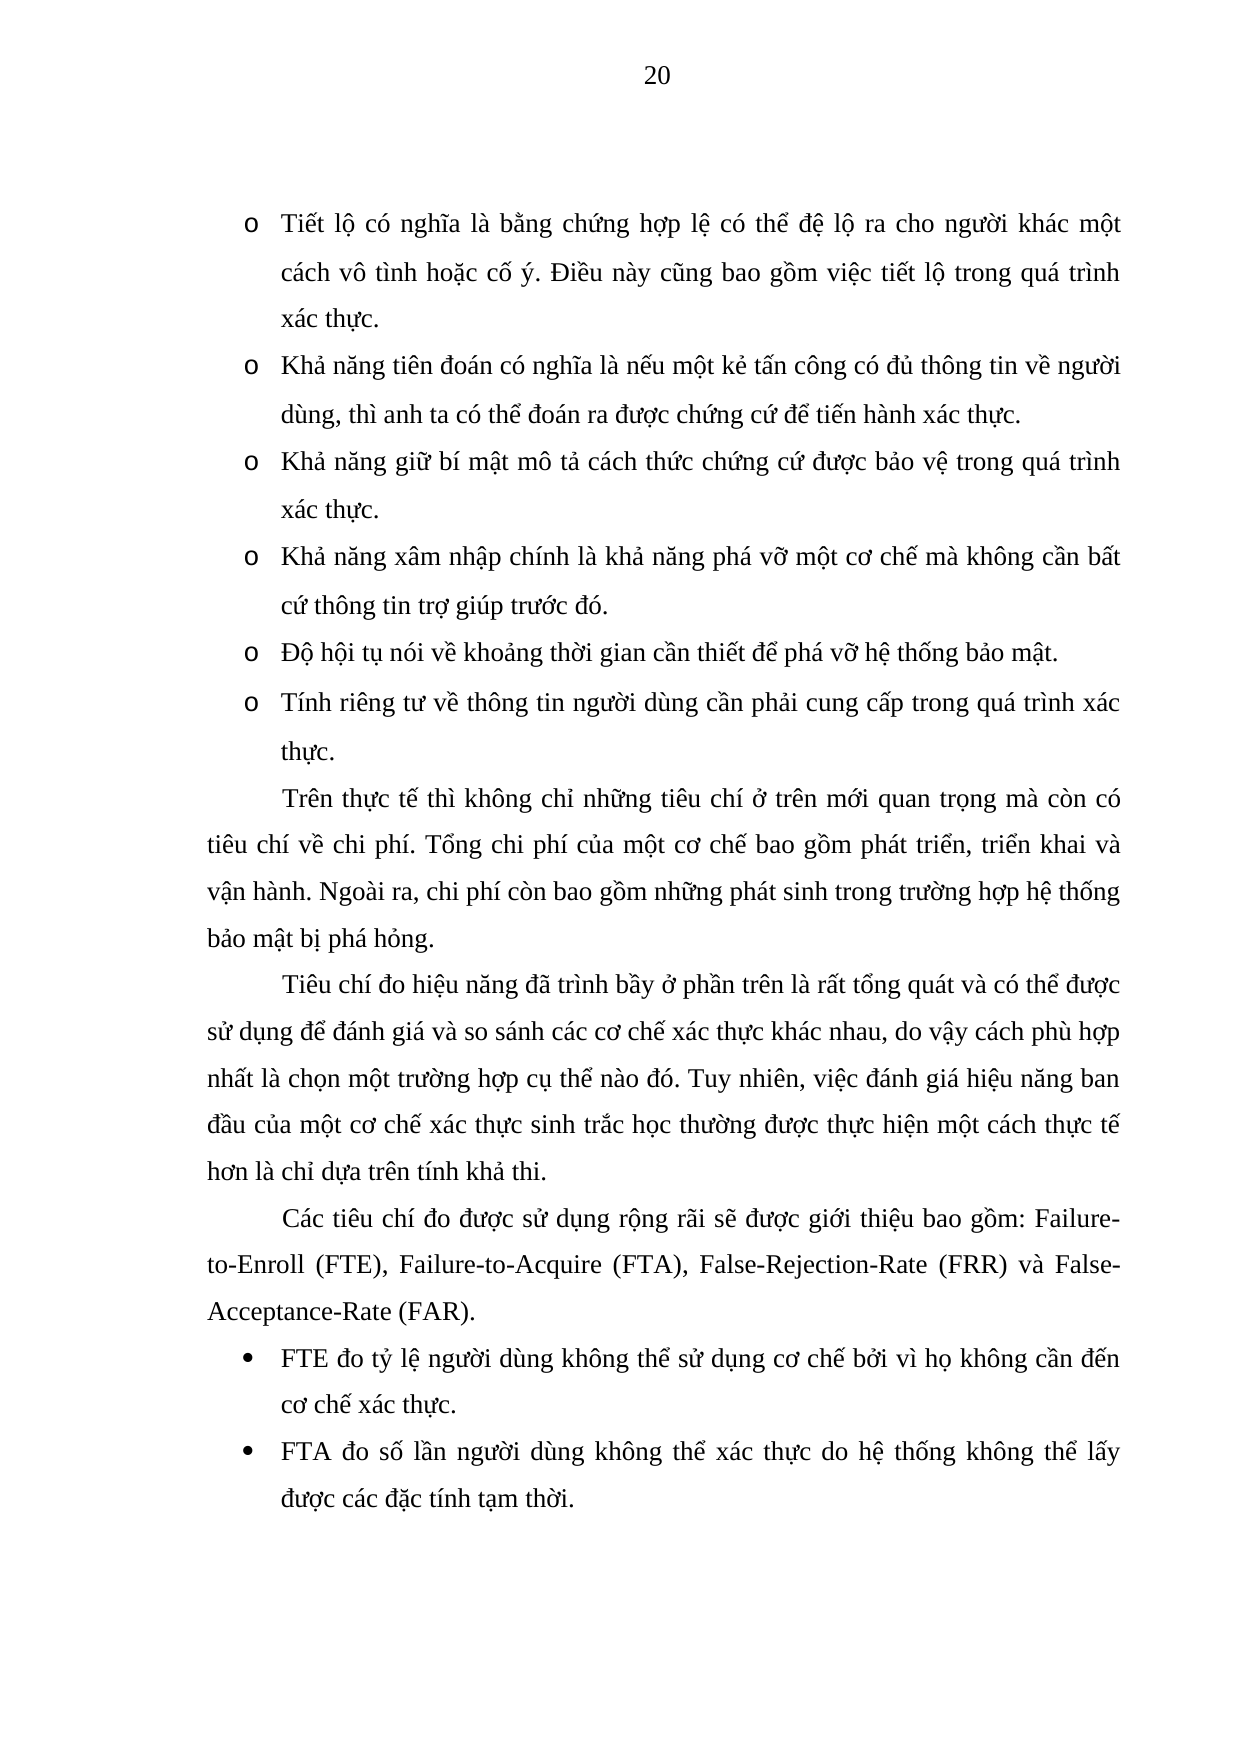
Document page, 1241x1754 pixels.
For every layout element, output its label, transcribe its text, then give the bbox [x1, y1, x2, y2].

list Khả năng giữ bí mật mô tả cách thức chứng cứ được bảo vệ trong quá trình xác thực. [243, 445, 1122, 525]
list Tính riêng tư về thông tin người dùng cần phải cung cấp trong quá trình xác thực. [243, 686, 1122, 766]
text Các tiêu chí đo được sử dụng rộng rãi sẽ được giới thiệu bao gồm: Failure-to-Enroll (FTE), Failure-to-Acquire (FTA), False-Rejection-Rate (FRR) và False-Acceptance-Rate (FAR). [207, 1202, 1122, 1326]
list Độ hội tụ nói về khoảng thời gian cần thiết để phá vỡ hệ thống bảo mật. [243, 636, 1122, 669]
text Trên thực tế thì không chỉ những tiêu chí ở trên mới quan trọng mà còn có tiêu chí về chi phí. Tổng chi phí của một cơ chế bao gồm phát triển, triển khai và vận hành. Ngoài ra, chi phí còn bao gồm những phát sinh trong trường hợp hệ thống bảo mật bị phá hỏng. [207, 782, 1122, 953]
list FTE đo tỷ lệ người dùng không thể sử dụng cơ chế bởi vì họ không cần đến cơ chế xác thực. [243, 1342, 1122, 1419]
list FTA đo số lần người dùng không thể xác thực do hệ thống không thể lấy được các đặc tính tạm thời. [243, 1435, 1122, 1513]
list Khả năng tiên đoán có nghĩa là nếu một kẻ tấn công có đủ thông tin về người dùng, thì anh ta có thể đoán ra được chứng cứ để tiến hành xác thực. [243, 349, 1122, 429]
text Tiêu chí đo hiệu năng đã trình bầy ở phần trên là rất tổng quát và có thể được sử dụng để đánh giá và so sánh các cơ chế xác thực khác nhau, do vậy cách phù hợp nhất là chọn một trường hợp cụ thể nào đó. Tuy nhiên, việc đánh giá hiệu năng ban đầu của một cơ chế xác thực sinh trắc học thường được thực hiện một cách thực tế hơn là chỉ dựa trên tính khả thi. [207, 968, 1122, 1186]
list Khả năng xâm nhập chính là khả năng phá vỡ một cơ chế mà không cần bất cứ thông tin trợ giúp trước đó. [243, 540, 1122, 620]
list Tiết lộ có nghĩa là bằng chứng hợp lệ có thể đệ lộ ra cho người khác một cách vô tình hoặc cố ý. Điều này cũng bao gồm việc tiết lộ trong quá trình xác thực. [243, 207, 1122, 333]
